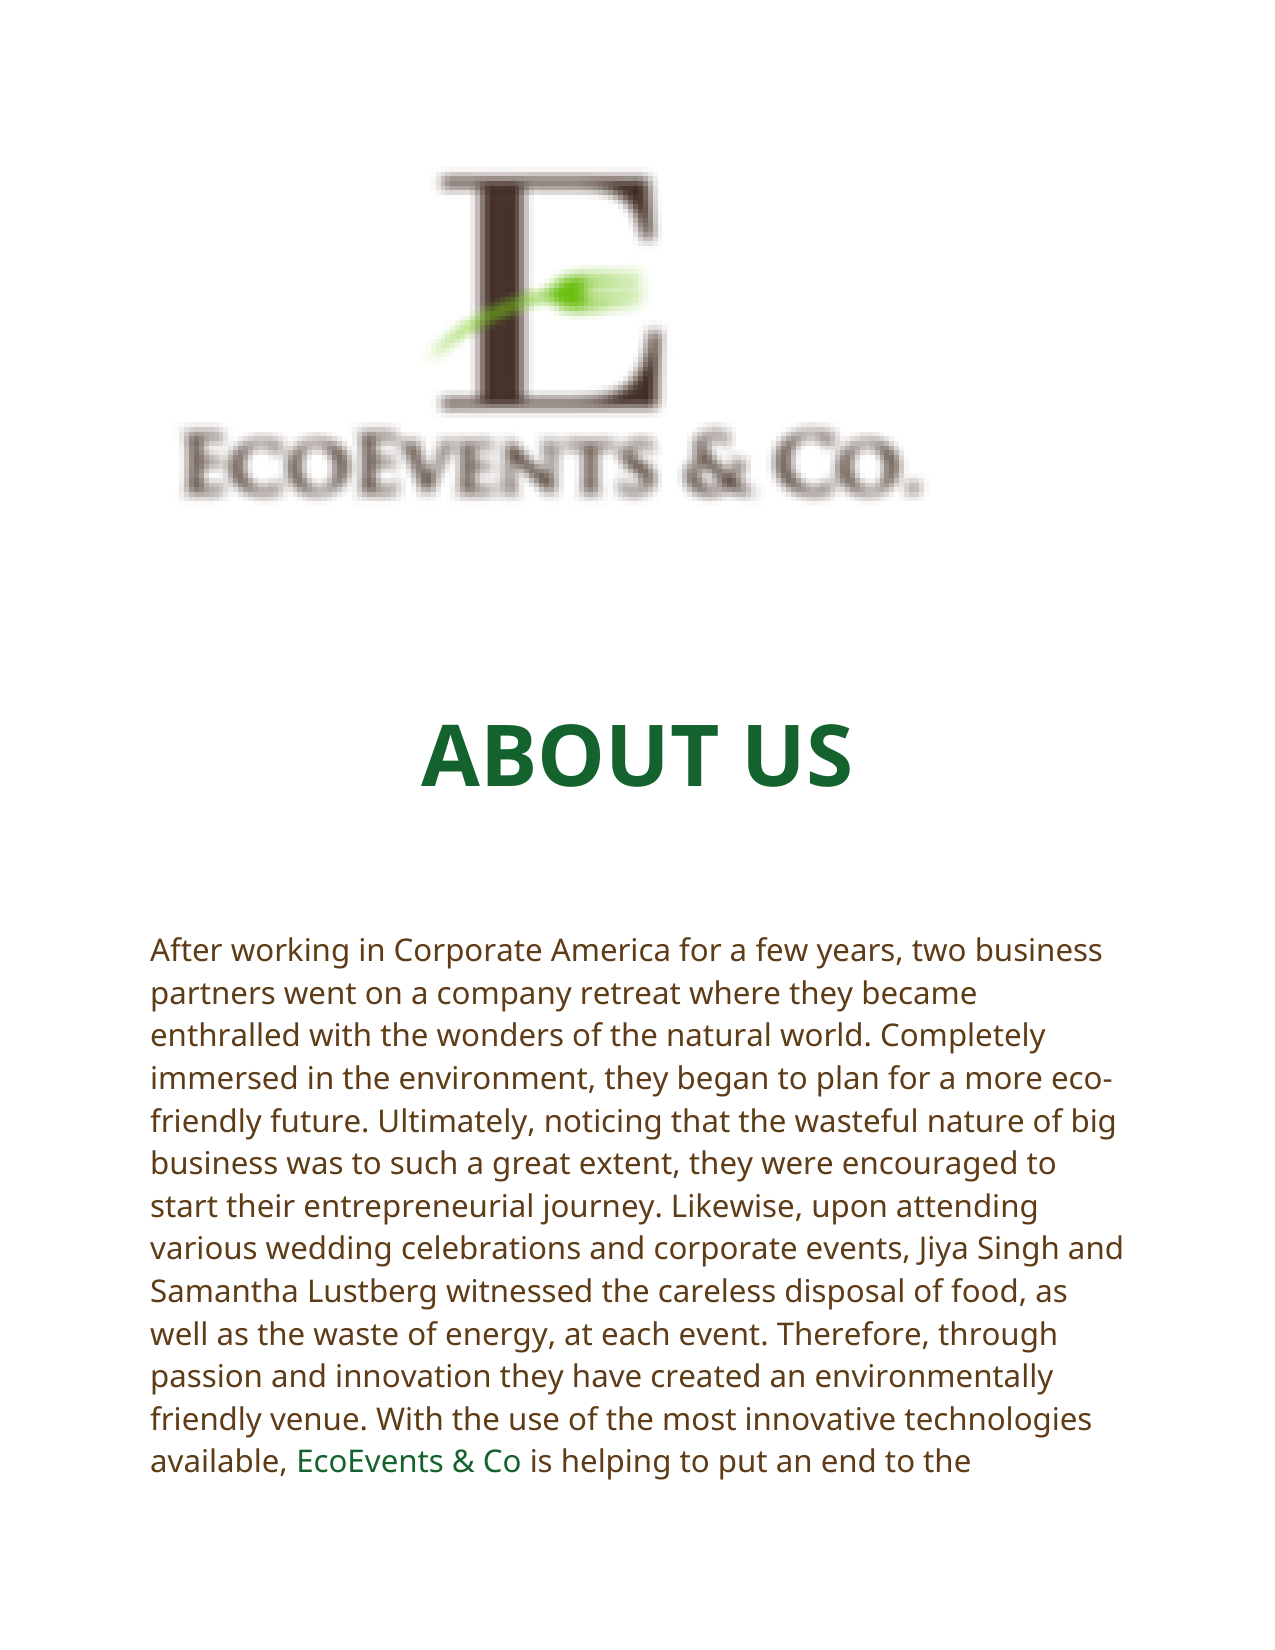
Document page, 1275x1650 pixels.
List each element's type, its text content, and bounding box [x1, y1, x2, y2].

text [150, 928, 1125, 1482]
text ABOUT US [150, 695, 1125, 812]
picture [150, 150, 954, 525]
